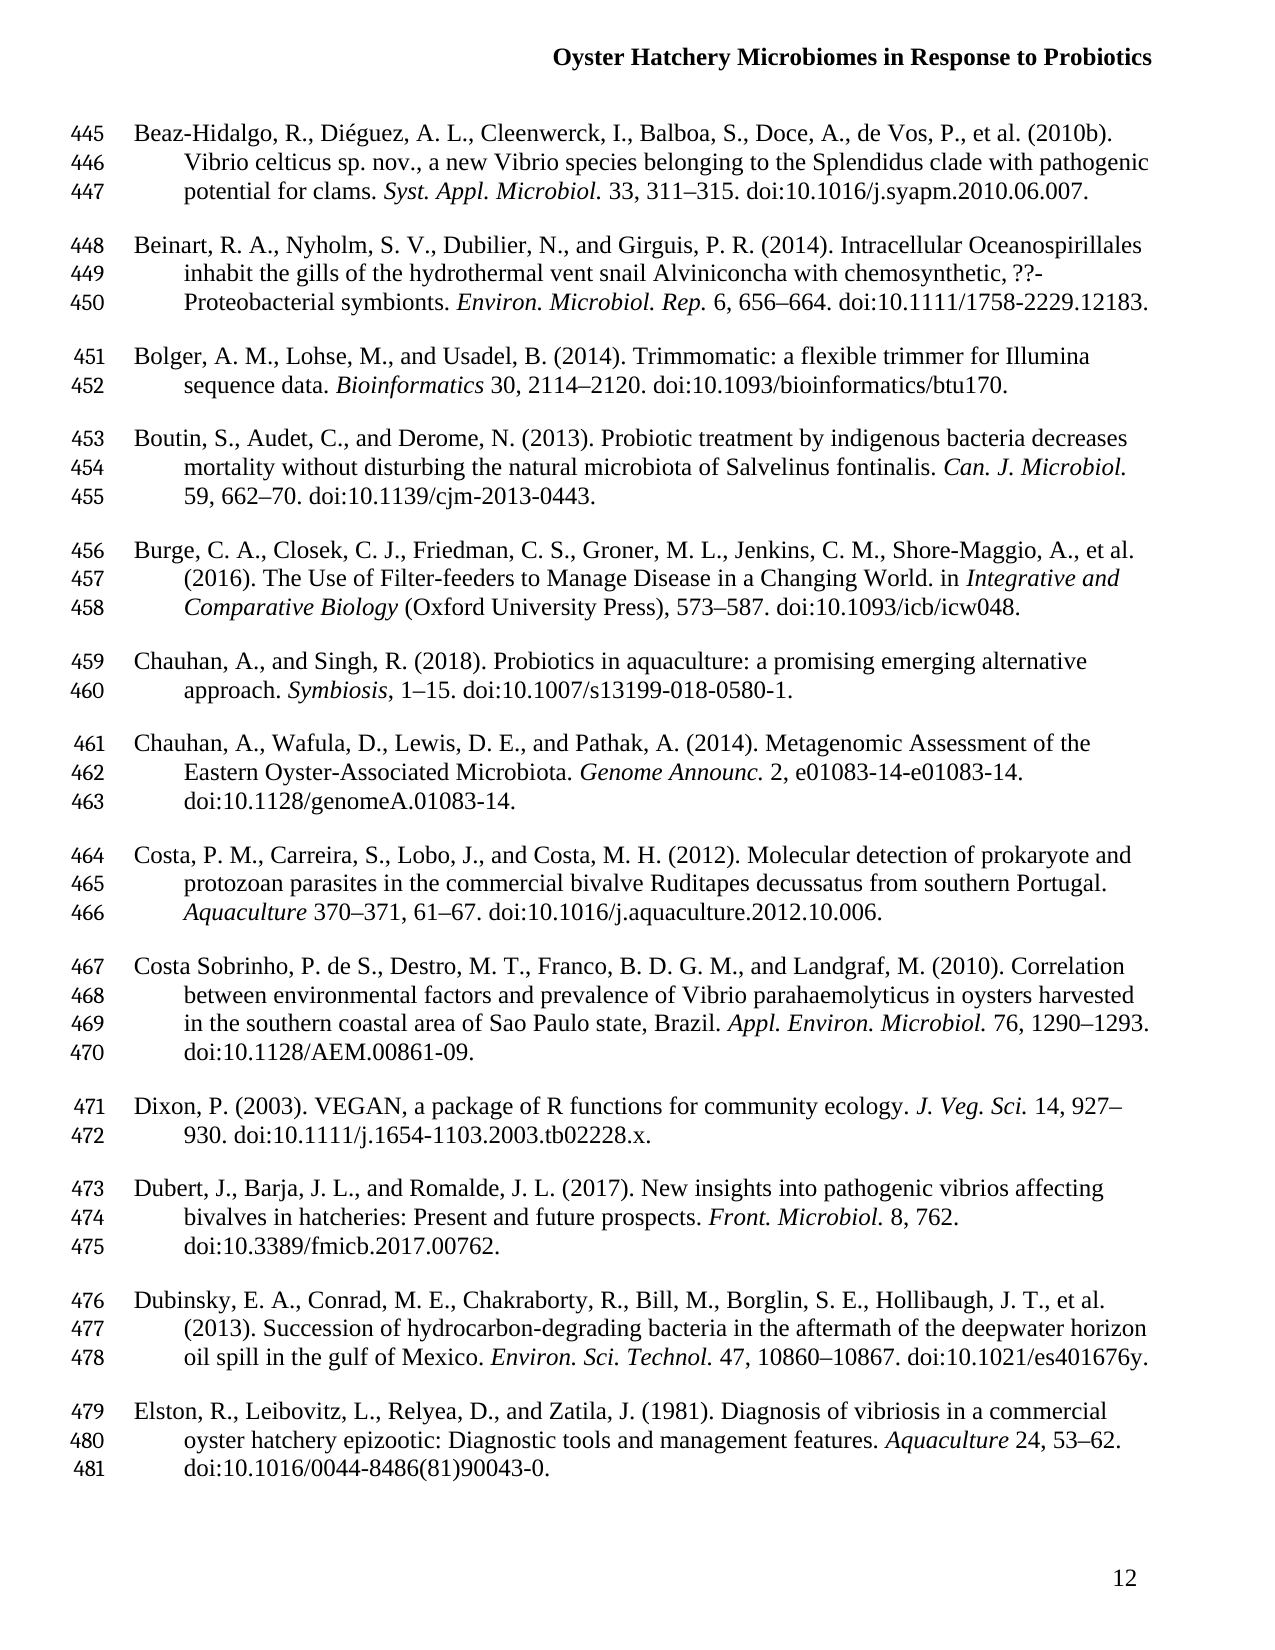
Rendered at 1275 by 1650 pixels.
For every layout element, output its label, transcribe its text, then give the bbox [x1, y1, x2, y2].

text Beinart, R. A., Nyholm, S. V., Dubilier, N., and Girguis, P. R. (2014). Intracellular Oceanospirillales inhabit the gills of the hydrothermal vent snail Alviniconcha with chemosynthetic, ??-Proteobacterial symbionts. Environ. Microbiol. Rep. 6, 656–664. doi:10.1111/1758-2229.12183. [133, 230, 1152, 316]
text Dubinsky, E. A., Conrad, M. E., Chakraborty, R., Bill, M., Borglin, S. E., Hollibaugh, J. T., et al. (2013). Succession of hydrocarbon-degrading bacteria in the aftermath of the deepwater horizon oil spill in the gulf of Mexico. Environ. Sci. Technol. 47, 10860–10867. doi:10.1021/es401676y. [133, 1285, 1152, 1371]
text Dixon, P. (2003). VEGAN, a package of R functions for community ecology. J. Veg. Sci. 14, 927–930. doi:10.1111/j.1654-1103.2003.tb02228.x. [133, 1091, 1152, 1148]
text Bolger, A. M., Lohse, M., and Usadel, B. (2014). Trimmomatic: a flexible trimmer for Illumina sequence data. Bioinformatics 30, 2114–2120. doi:10.1093/bioinformatics/btu170. [133, 341, 1152, 398]
text Dubert, J., Barja, J. L., and Romalde, J. L. (2017). New insights into pathogenic vibrios affecting bivalves in hatcheries: Present and future prospects. Front. Microbiol. 8, 762. doi:10.3389/fmicb.2017.00762. [133, 1173, 1152, 1260]
text Beaz-Hidalgo, R., Diéguez, A. L., Cleenwerck, I., Balboa, S., Doce, A., de Vos, P., et al. (2010b). Vibrio celticus sp. nov., a new Vibrio species belonging to the Splendidus clade with pathogenic potential for clams. Syst. Appl. Microbiol. 33, 311–315. doi:10.1016/j.syapm.2010.06.007. [133, 118, 1152, 205]
text Elston, R., Leibovitz, L., Relyea, D., and Zatila, J. (1981). Diagnosis of vibriosis in a commercial oyster hatchery epizootic: Diagnostic tools and management features. Aquaculture 24, 53–62. doi:10.1016/0044-8486(81)90043-0. [133, 1396, 1152, 1482]
text Boutin, S., Audet, C., and Derome, N. (2013). Probiotic treatment by indigenous bacteria decreases mortality without disturbing the natural microbiota of Salvelinus fontinalis. Can. J. Microbiol. 59, 662–70. doi:10.1139/cjm-2013-0443. [133, 423, 1152, 510]
text Chauhan, A., and Singh, R. (2018). Probiotics in aquaculture: a promising emerging alternative approach. Symbiosis, 1–15. doi:10.1007/s13199-018-0580-1. [133, 646, 1152, 703]
text Chauhan, A., Wafula, D., Lewis, D. E., and Pathak, A. (2014). Metagenomic Assessment of the Eastern Oyster-Associated Microbiota. Genome Announc. 2, e01083-14-e01083-14. doi:10.1128/genomeA.01083-14. [133, 728, 1152, 815]
text Costa Sobrinho, P. de S., Destro, M. T., Franco, B. D. G. M., and Landgraf, M. (2010). Correlation between environmental factors and prevalence of Vibrio parahaemolyticus in oysters harvested in the southern coastal area of Sao Paulo state, Brazil. Appl. Environ. Microbiol. 76, 1290–1293. doi:10.1128/AEM.00861-09. [133, 951, 1152, 1066]
text Costa, P. M., Carreira, S., Lobo, J., and Costa, M. H. (2012). Molecular detection of prokaryote and protozoan parasites in the commercial bivalve Ruditapes decussatus from southern Portugal. Aquaculture 370–371, 61–67. doi:10.1016/j.aquaculture.2012.10.006. [133, 840, 1152, 926]
text Burge, C. A., Closek, C. J., Friedman, C. S., Groner, M. L., Jenkins, C. M., Shore-Maggio, A., et al. (2016). The Use of Filter-feeders to Manage Disease in a Changing World. in Integrative and Comparative Biology (Oxford University Press), 573–587. doi:10.1093/icb/icw048. [133, 535, 1152, 621]
